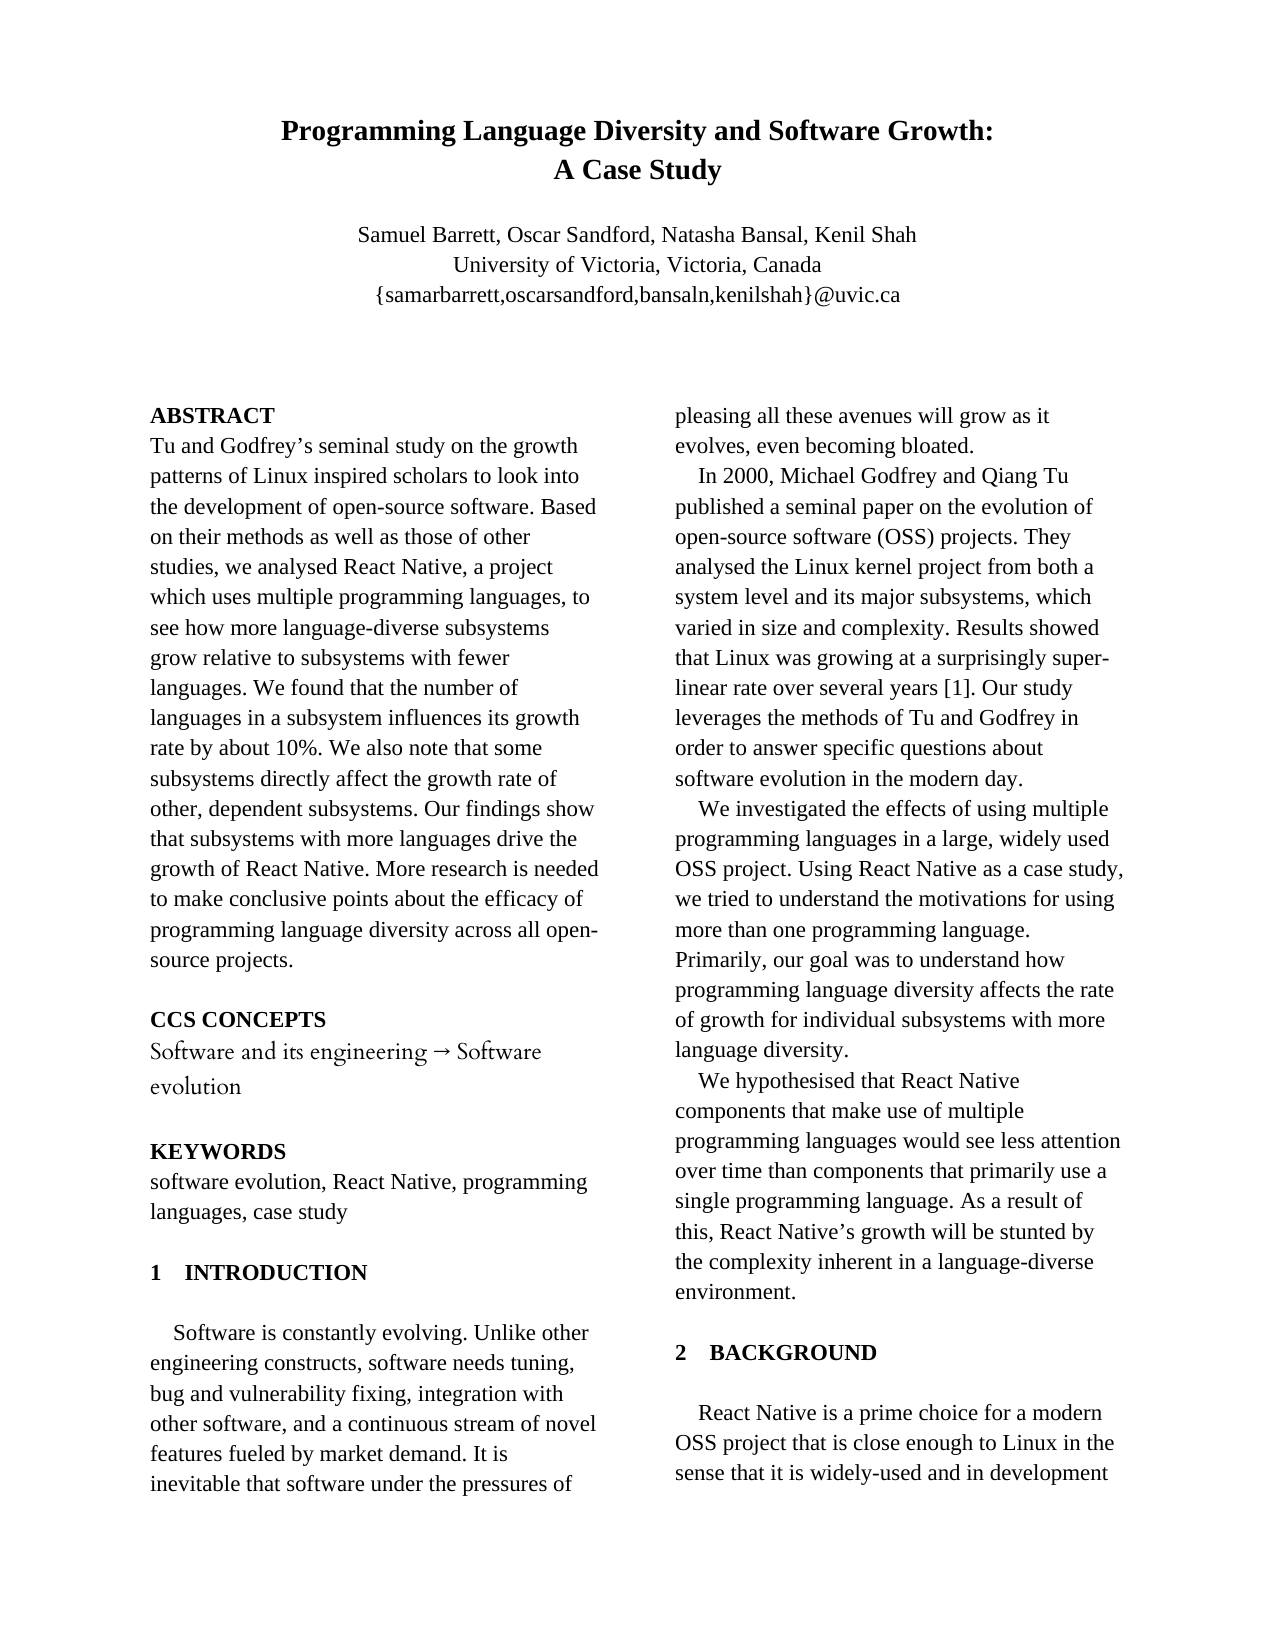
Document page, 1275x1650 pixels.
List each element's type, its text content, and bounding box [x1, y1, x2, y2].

text ABSTRACT [150, 402, 600, 428]
text Software and its engineering → Software evolution [150, 1036, 600, 1103]
text 1 INTRODUCTION [150, 1259, 600, 1285]
text In 2000, Michael Godfrey and Qiang Tu published a seminal paper on the evolution of open-source software (OSS) projects. They analysed the Linux kernel project from both a system level and its major subsystems, which varied in size and complexity. Results showed that Linux was growing at a surprisingly super-linear rate over several years [1]. Our study leverages the methods of Tu and Godfrey in order to answer specific questions about software evolution in the modern day. [675, 462, 1125, 791]
text CCS CONCEPTS [150, 1006, 600, 1033]
text Software is constantly evolving. Unlike other engineering constructs, software needs tuning, bug and vulnerability fixing, integration with other software, and a continuous stream of novel features fueled by market demand. It is inevitable that software under the pressures of pleasing all these avenues will grow as it evolves, even becoming bloated. [675, 402, 1125, 459]
text Tu and Godfrey’s seminal study on the growth patterns of Linux inspired scholars to look into the development of open-source software. Based on their methods as well as those of other studies, we analysed React Native, a project which uses multiple programming languages, to see how more language-diverse subsystems grow relative to subsystems with fewer languages. We found that the number of languages in a subsystem influences its growth rate by about 10%. We also note that some subsystems directly affect the growth rate of other, dependent subsystems. Our findings show that subsystems with more languages drive the growth of React Native. More research is needed to make conclusive points about the efficacy of programming language diversity across all open-source projects. [150, 432, 600, 972]
text software evolution, React Native, programming languages, case study [150, 1168, 600, 1225]
text Software is constantly evolving. Unlike other engineering constructs, software needs tuning, bug and vulnerability fixing, integration with other software, and a continuous stream of novel features fueled by market demand. It is inevitable that software under the pressures of pleasing all these avenues will grow as it evolves, even becoming bloated. [150, 1319, 600, 1497]
text We hypothesised that React Native components that make use of multiple programming languages would see less attention over time than components that primarily use a single programming language. As a result of this, React Native’s growth will be stunted by the complexity inherent in a language-diverse environment. [675, 1067, 1125, 1304]
text We investigated the effects of using multiple programming languages in a large, widely used OSS project. Using React Native as a case study, we tried to understand the motivations for using more than one programming language. Primarily, our goal was to understand how programming language diversity affects the rate of growth for individual subsystems with more language diversity. [675, 795, 1125, 1063]
text KEYWORDS [150, 1138, 600, 1164]
text 2 BACKGROUND [675, 1338, 1125, 1365]
